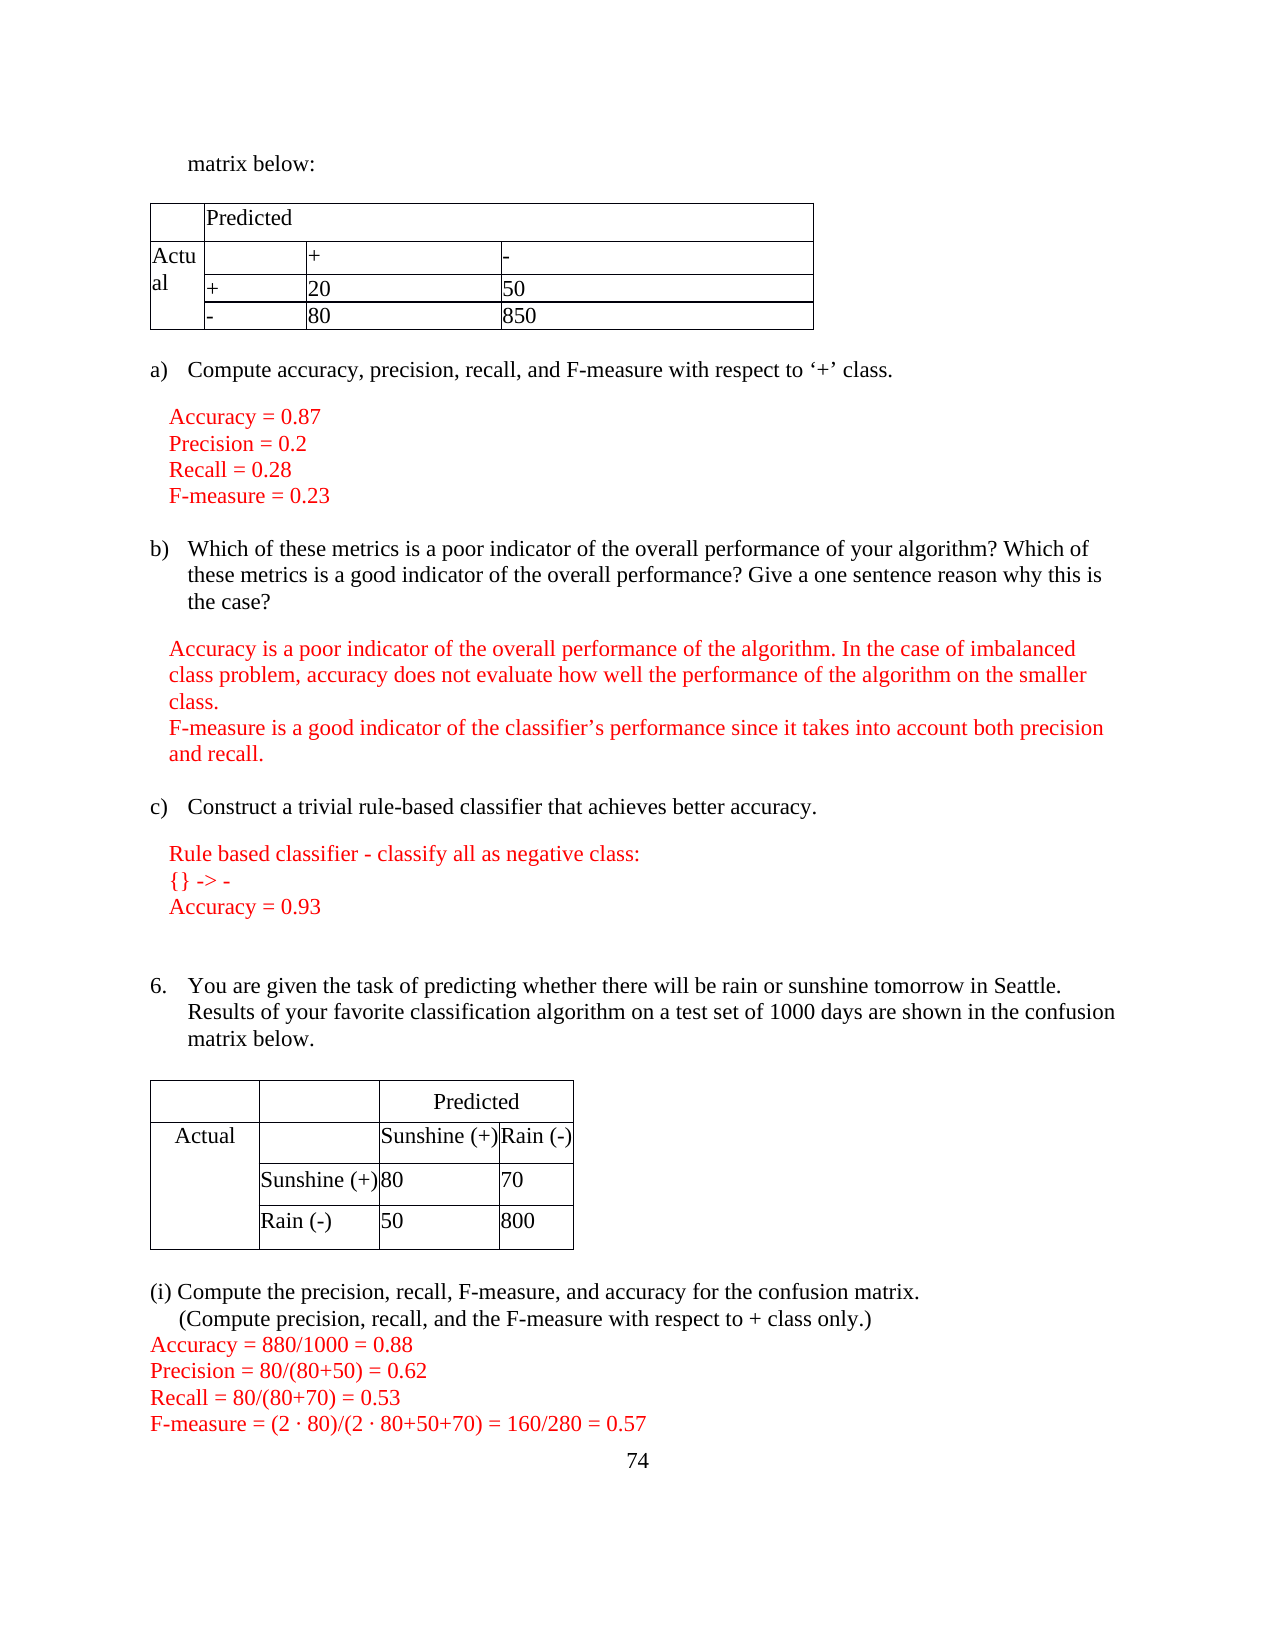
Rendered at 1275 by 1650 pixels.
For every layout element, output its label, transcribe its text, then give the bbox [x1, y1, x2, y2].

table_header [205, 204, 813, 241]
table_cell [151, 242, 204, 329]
text Accuracy = 880/1000 = 0.88 [150, 1331, 1125, 1357]
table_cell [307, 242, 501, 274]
text Recall = 80/(80+70) = 0.53 [150, 1384, 1125, 1410]
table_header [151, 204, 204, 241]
text (i) Compute the precision, recall, F-measure, and accuracy for the confusion matrix. [150, 1278, 1125, 1305]
text (Compute precision, recall, and the F-measure with respect to + class only.) [150, 1305, 1125, 1331]
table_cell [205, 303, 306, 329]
list Compute accuracy, precision, recall, and F-measure with respect to ‘+’ class. [150, 356, 1125, 382]
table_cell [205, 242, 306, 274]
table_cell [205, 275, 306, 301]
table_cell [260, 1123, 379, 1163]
list You are given the task of predicting whether there will be rain or sunshine tomorrow in Seattle. Results of your favorite classification algorithm on a test set of 1000 days are shown in the confusion matrix below. [150, 972, 1125, 1051]
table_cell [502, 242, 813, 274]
text Accuracy = 0.93 [169, 893, 1125, 919]
text Recall = 0.28 [169, 456, 1125, 482]
text Accuracy = 0.87 [169, 403, 1125, 430]
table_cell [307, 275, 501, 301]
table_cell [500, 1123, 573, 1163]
text F-measure = 0.23 [169, 482, 1125, 509]
text {} -> - [169, 867, 1125, 893]
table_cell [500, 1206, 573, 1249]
text Precision = 0.2 [169, 430, 1125, 456]
text Rule based classifier - classify all as negative class: [169, 840, 1125, 867]
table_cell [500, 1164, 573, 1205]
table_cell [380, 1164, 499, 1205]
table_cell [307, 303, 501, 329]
text Precision = 80/(80+50) = 0.62 [150, 1357, 1125, 1384]
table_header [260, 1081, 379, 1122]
text F-measure is a good indicator of the classifier’s performance since it takes into account both precision and recall. [169, 714, 1125, 767]
list Construct a trivial rule-based classifier that achieves better accuracy. [150, 793, 1125, 819]
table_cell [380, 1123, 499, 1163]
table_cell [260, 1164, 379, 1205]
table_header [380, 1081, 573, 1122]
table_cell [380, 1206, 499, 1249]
text Accuracy is a poor indicator of the overall performance of the algorithm. In the case of imbalanced class problem, accuracy does not evaluate how well the performance of the algorithm on the smaller class. [169, 635, 1125, 714]
text F-measure = (2 ∙ 80)/(2 ∙ 80+50+70) = 160/280 = 0.57 [150, 1410, 1125, 1437]
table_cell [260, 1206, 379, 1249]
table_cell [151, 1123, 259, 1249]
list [150, 150, 1125, 176]
list Which of these metrics is a poor indicator of the overall performance of your algorithm? Which of these metrics is a good indicator of the overall performance? Give a one sentence reason why this is the case? [150, 535, 1125, 614]
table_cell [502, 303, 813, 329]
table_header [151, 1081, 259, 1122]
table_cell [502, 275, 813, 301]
